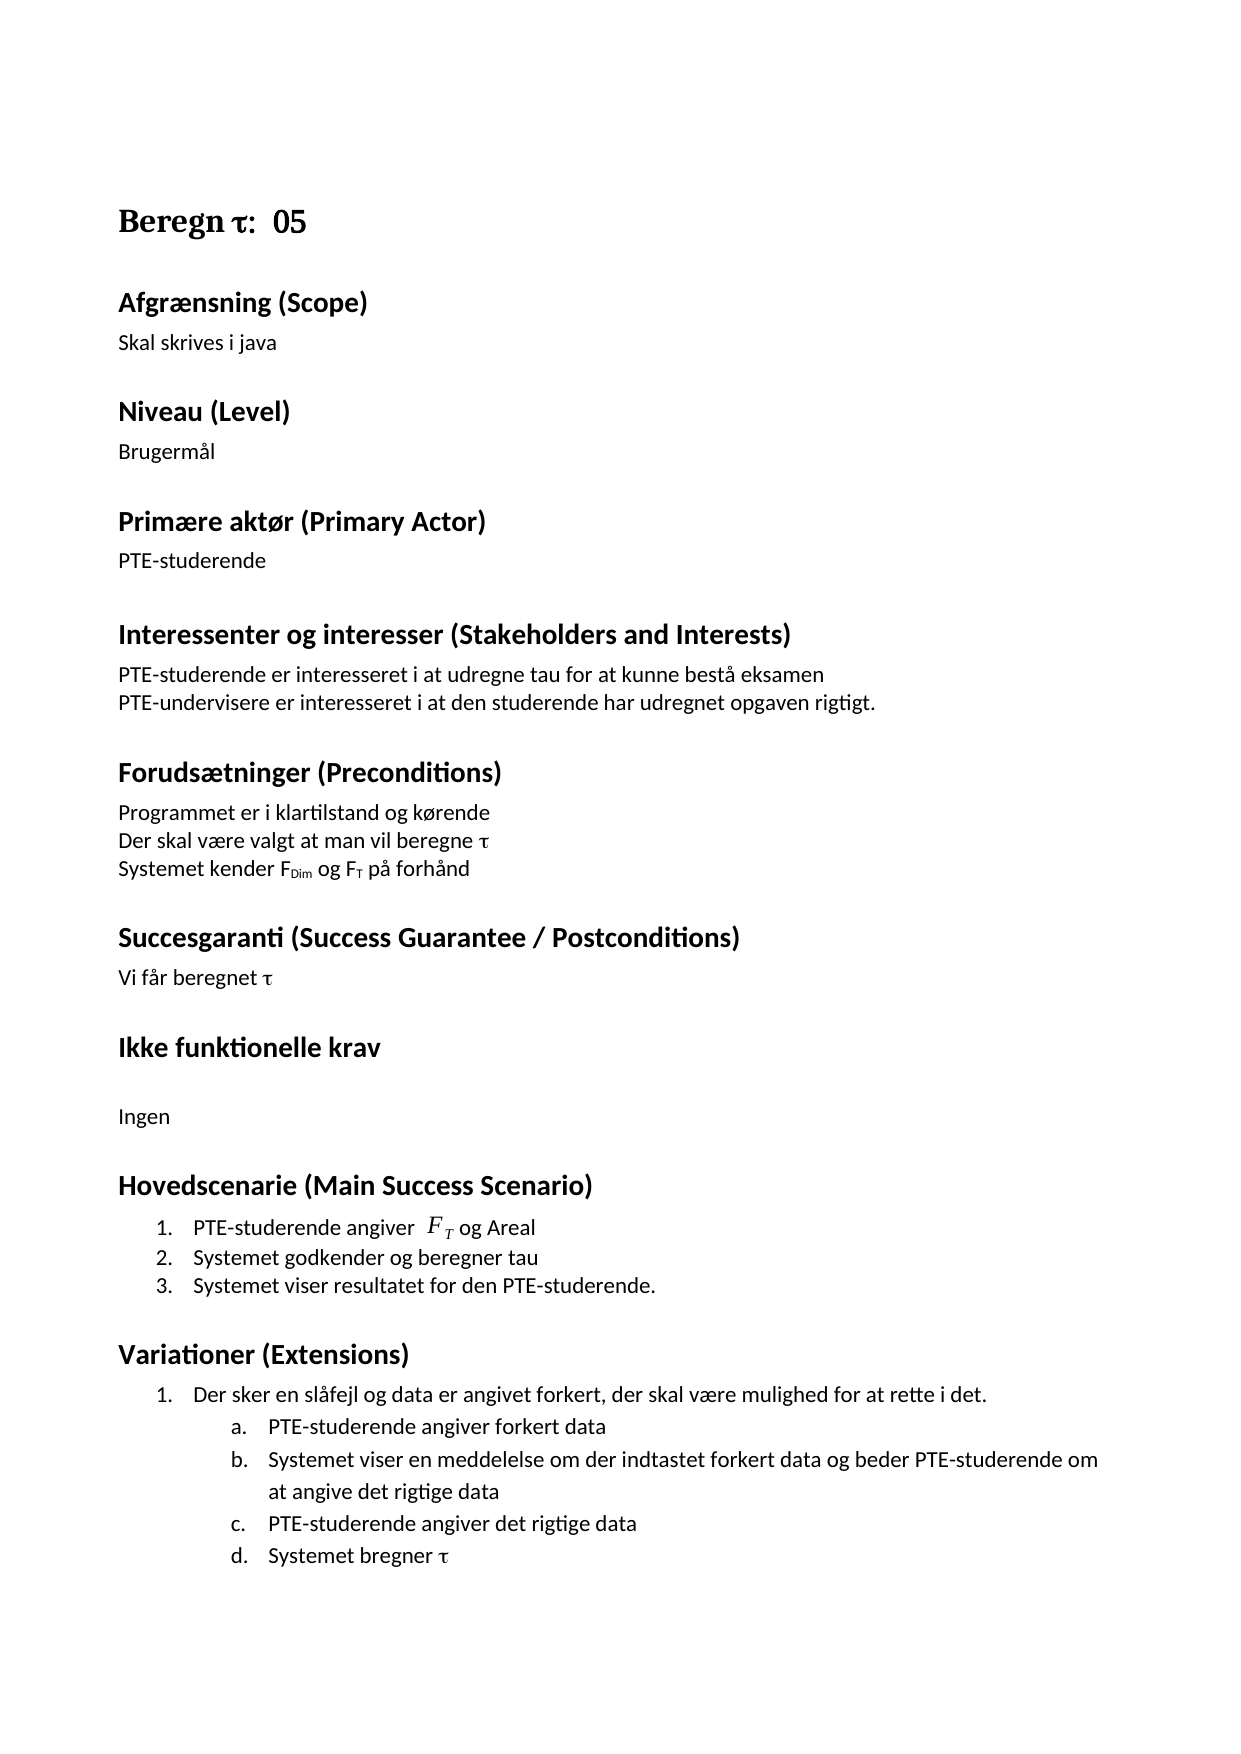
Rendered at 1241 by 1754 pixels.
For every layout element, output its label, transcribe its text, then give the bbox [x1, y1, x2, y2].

text Skal skrives i java [118, 328, 1122, 356]
text Primære aktør (Primary Actor) [118, 503, 1122, 538]
list Systemet godkender og beregner tau [156, 1243, 1122, 1271]
text Vi får beregnet  [118, 963, 1122, 991]
text Forudsætninger (Preconditions) [118, 754, 1122, 789]
text PTE-studerende er interesseret i at udregne tau for at kunne bestå eksamen [118, 660, 1122, 688]
list Systemet viser en meddelelse om der indtastet forkert data og beder PTE-studerende om at angive det rigtige data [231, 1445, 1122, 1505]
text Hovedscenarie (Main Success Scenario) [118, 1167, 1122, 1203]
text Interessenter og interesser (Stakeholders and Interests) [118, 616, 1122, 652]
text PTE-studerende [118, 547, 1122, 575]
text Brugermål [118, 437, 1122, 465]
list Systemet viser resultatet for den PTE-studerende. [156, 1271, 1122, 1299]
text Afgrænsning (Scope) [118, 284, 1122, 319]
text Variationer (Extensions) [118, 1336, 1122, 1372]
list Systemet bregner  [231, 1541, 1122, 1569]
list Der sker en slåfejl og data er angivet forkert, der skal være mulighed for at rette i det. [156, 1380, 1122, 1408]
text Ikke funktionelle krav [118, 1029, 1122, 1064]
list PTE-studerende angiver og Areal [156, 1211, 1122, 1243]
text Der skal være valgt at man vil beregne  [118, 826, 1122, 854]
title Beregn  [118, 202, 1122, 241]
list PTE-studerende angiver forkert data [231, 1412, 1122, 1441]
text Programmet er i klartilstand og kørende [118, 798, 1122, 826]
text Niveau (Level) [118, 393, 1122, 429]
list PTE-studerende angiver det rigtige data [231, 1509, 1122, 1537]
text Succesgaranti (Success Guarantee / Postconditions) [118, 919, 1122, 955]
text Ingen [118, 1102, 1122, 1130]
text Systemet kender FDim og FT på forhånd [118, 854, 1122, 882]
text PTE-undervisere er interesseret i at den studerende har udregnet opgaven rigtigt. [118, 688, 1122, 716]
